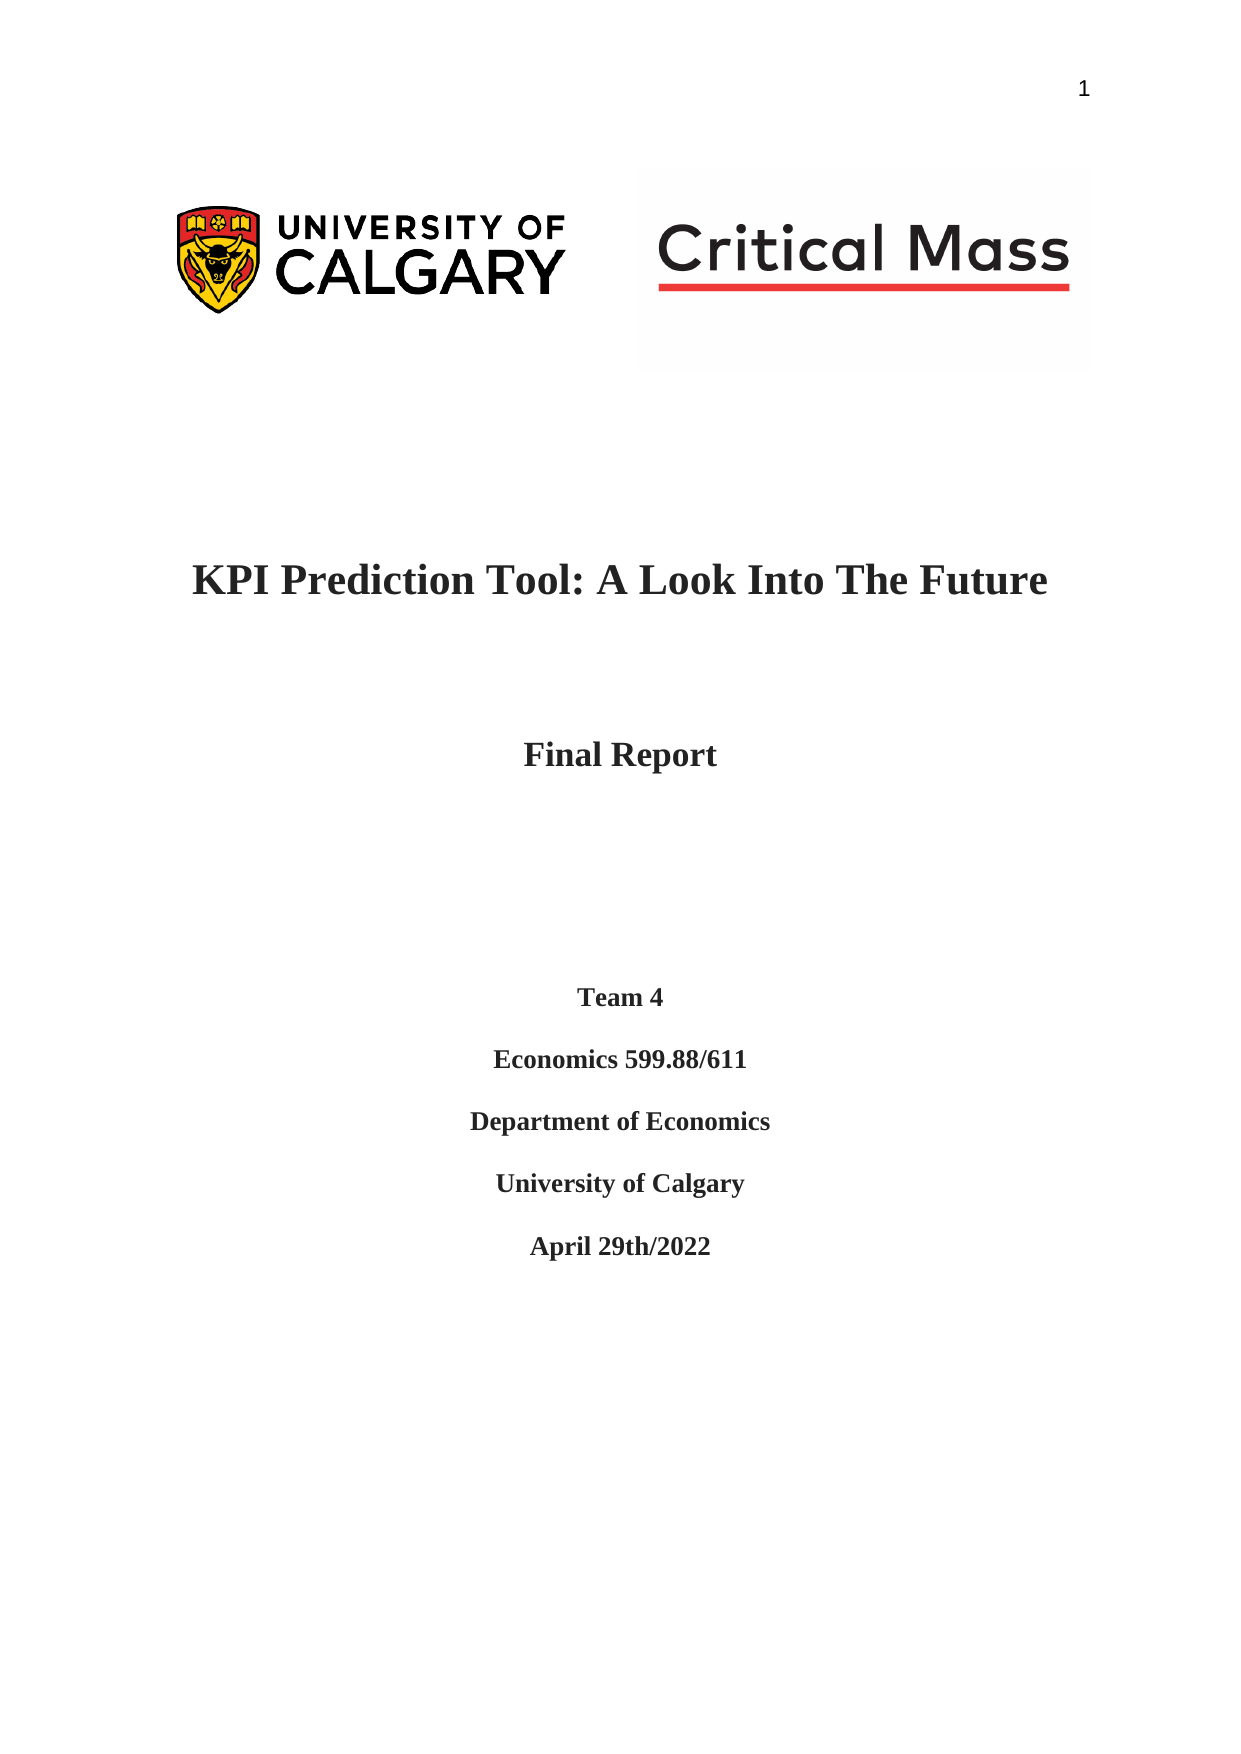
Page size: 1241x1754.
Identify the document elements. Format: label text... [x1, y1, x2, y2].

text Department of Economics [150, 1105, 1090, 1136]
picture [638, 168, 1091, 371]
subtitle Final Report [150, 733, 1090, 774]
text Economics 599.88/611 [150, 1043, 1090, 1074]
picture [150, 168, 603, 370]
text Team 4 [150, 981, 1090, 1012]
subtitle KPI Prediction Tool: A Look Into The Future [150, 554, 1090, 604]
text April 29th/2022 [150, 1230, 1090, 1261]
text University of Calgary [150, 1167, 1090, 1199]
